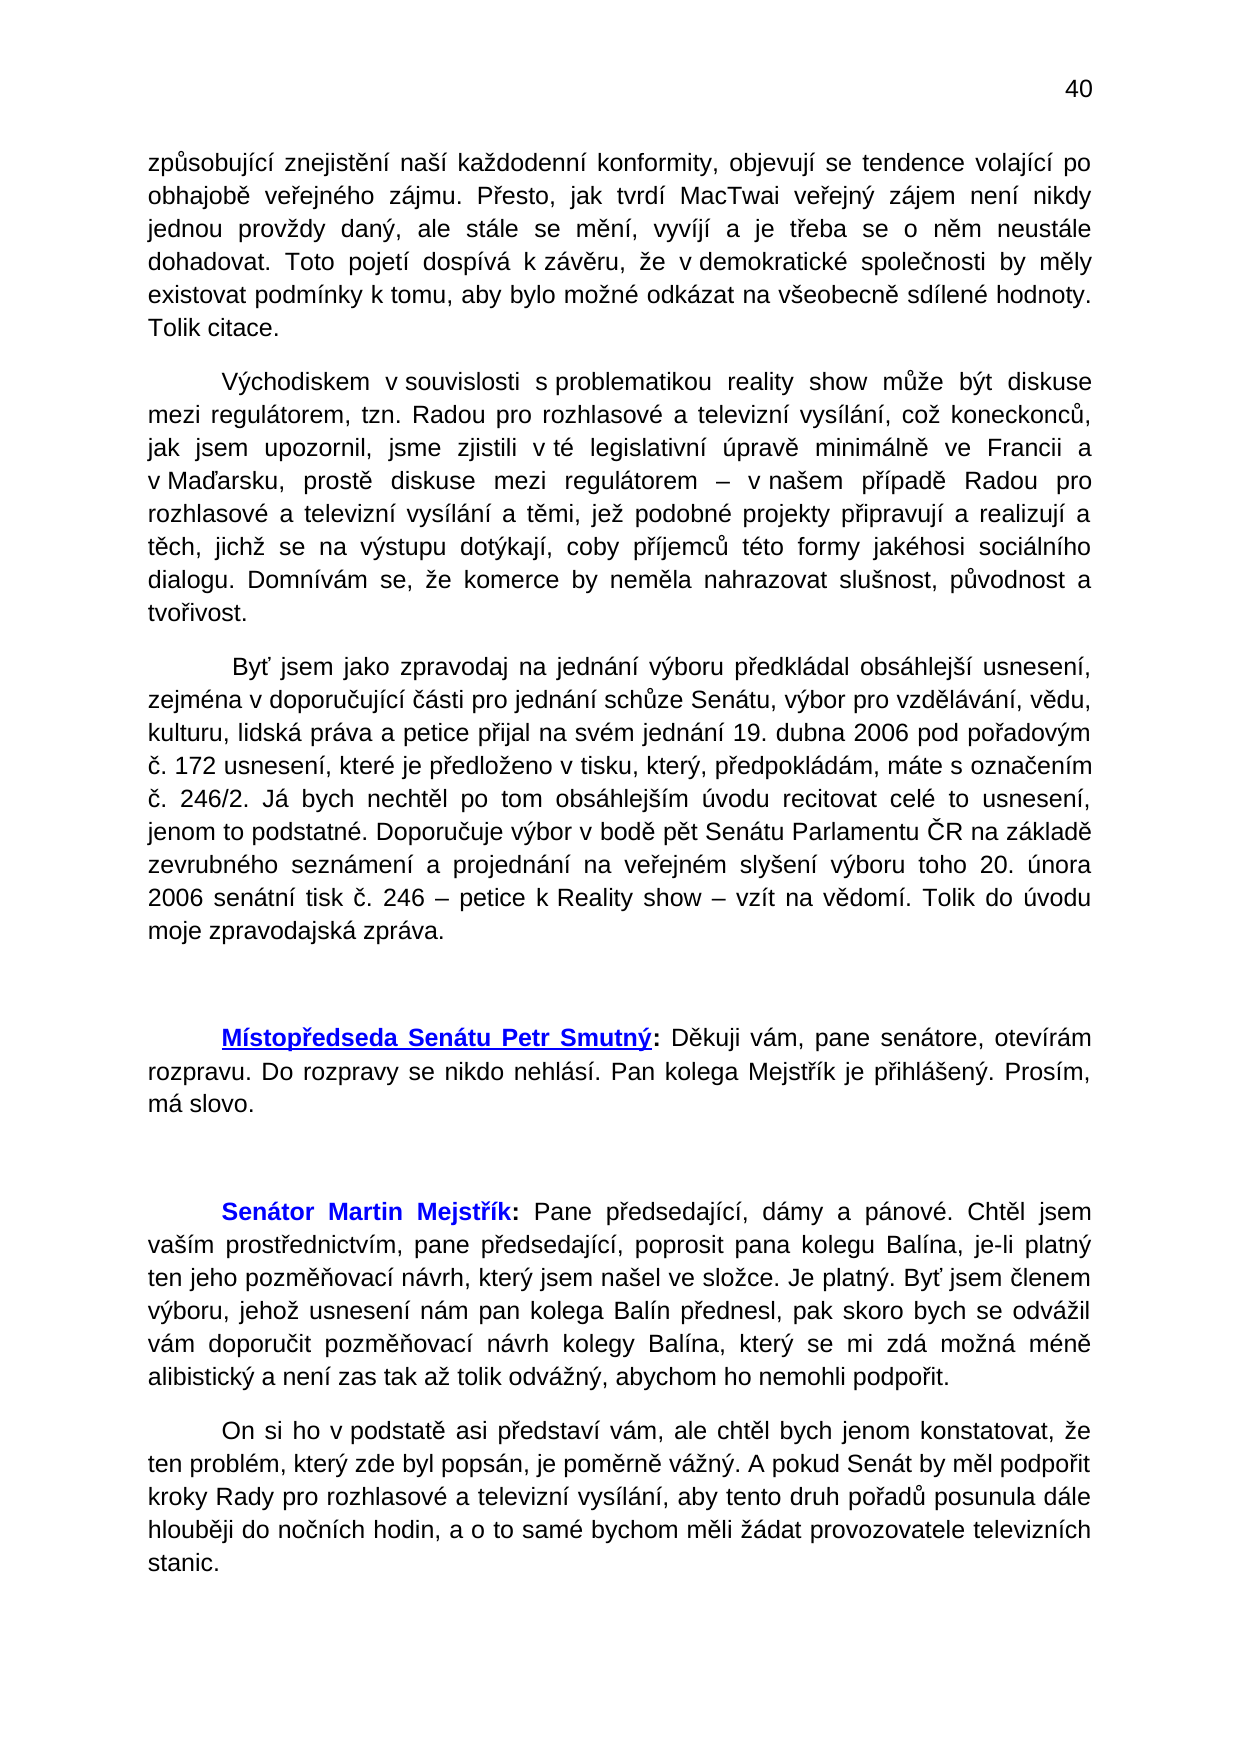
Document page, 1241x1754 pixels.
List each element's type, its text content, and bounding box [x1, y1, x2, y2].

text Byť jsem jako zpravodaj na jednání výboru předkládal obsáhlejší usnesení, zejména v doporučující části pro jednání schůze Senátu, výbor pro vzdělávání, vědu, kulturu, lidská práva a petice přijal na svém jednání 19. dubna 2006 pod pořadovým č. 172 usnesení, které je předloženo v tisku, který, předpokládám, máte s označením č. 246/2. Já bych nechtěl po tom obsáhlejším úvodu recitovat celé to usnesení, jenom to podstatné. Doporučuje výbor v bodě pět Senátu Parlamentu ČR na základě zevrubného seznámení a projednání na veřejném slyšení výboru toho 20. února 2006 senátní tisk č. 246 – petice k Reality show – vzít na vědomí. Tolik do úvodu moje zpravodajská zpráva. [148, 652, 1093, 944]
text On si ho v podstatě asi představí vám, ale chtěl bych jenom konstatovat, že ten problém, který zde byl popsán, je poměrně vážný. A pokud Senát by měl podpořit kroky Rady pro rozhlasové a televizní vysílání, aby tento druh pořadů posunula dále hlouběji do nočních hodin, a o to samé bychom měli žádat provozovatele televizních stanic. [148, 1416, 1093, 1577]
text Místopředseda Senátu Petr Smutný: Děkuji vám, pane senátore, otevírám rozpravu. Do rozpravy se nikdo nehlásí. Pan kolega Mejstřík je přihlášený. Prosím, má slovo. [148, 1023, 1093, 1118]
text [148, 148, 1093, 341]
text Senátor Martin Mejstřík: Pane předsedající, dámy a pánové. Chtěl jsem vaším prostřednictvím, pane předsedající, poprosit pana kolegu Balína, je-li platný ten jeho pozměňovací návrh, který jsem našel ve složce. Je platný. Byť jsem členem výboru, jehož usnesení nám pan kolega Balín přednesl, pak skoro bych se odvážil vám doporučit pozměňovací návrh kolegy Balína, který se mi zdá možná méně alibistický a není zas tak až tolik odvážný, abychom ho nemohli podpořit. [148, 1197, 1093, 1391]
text Východiskem v souvislosti s problematikou reality show může být diskuse mezi regulátorem, tzn. Radou pro rozhlasové a televizní vysílání, což koneckonců, jak jsem upozornil, jsme zjistili v té legislativní úpravě minimálně ve Francii a v Maďarsku, prostě diskuse mezi regulátorem – v našem případě Radou pro rozhlasové a televizní vysílání a těmi, jež podobné projekty připravují a realizují a těch, jichž se na výstupu dotýkají, coby příjemců této formy jakéhosi sociálního dialogu. Domnívám se, že komerce by neměla nahrazovat slušnost, původnost a tvořivost. [148, 367, 1093, 626]
